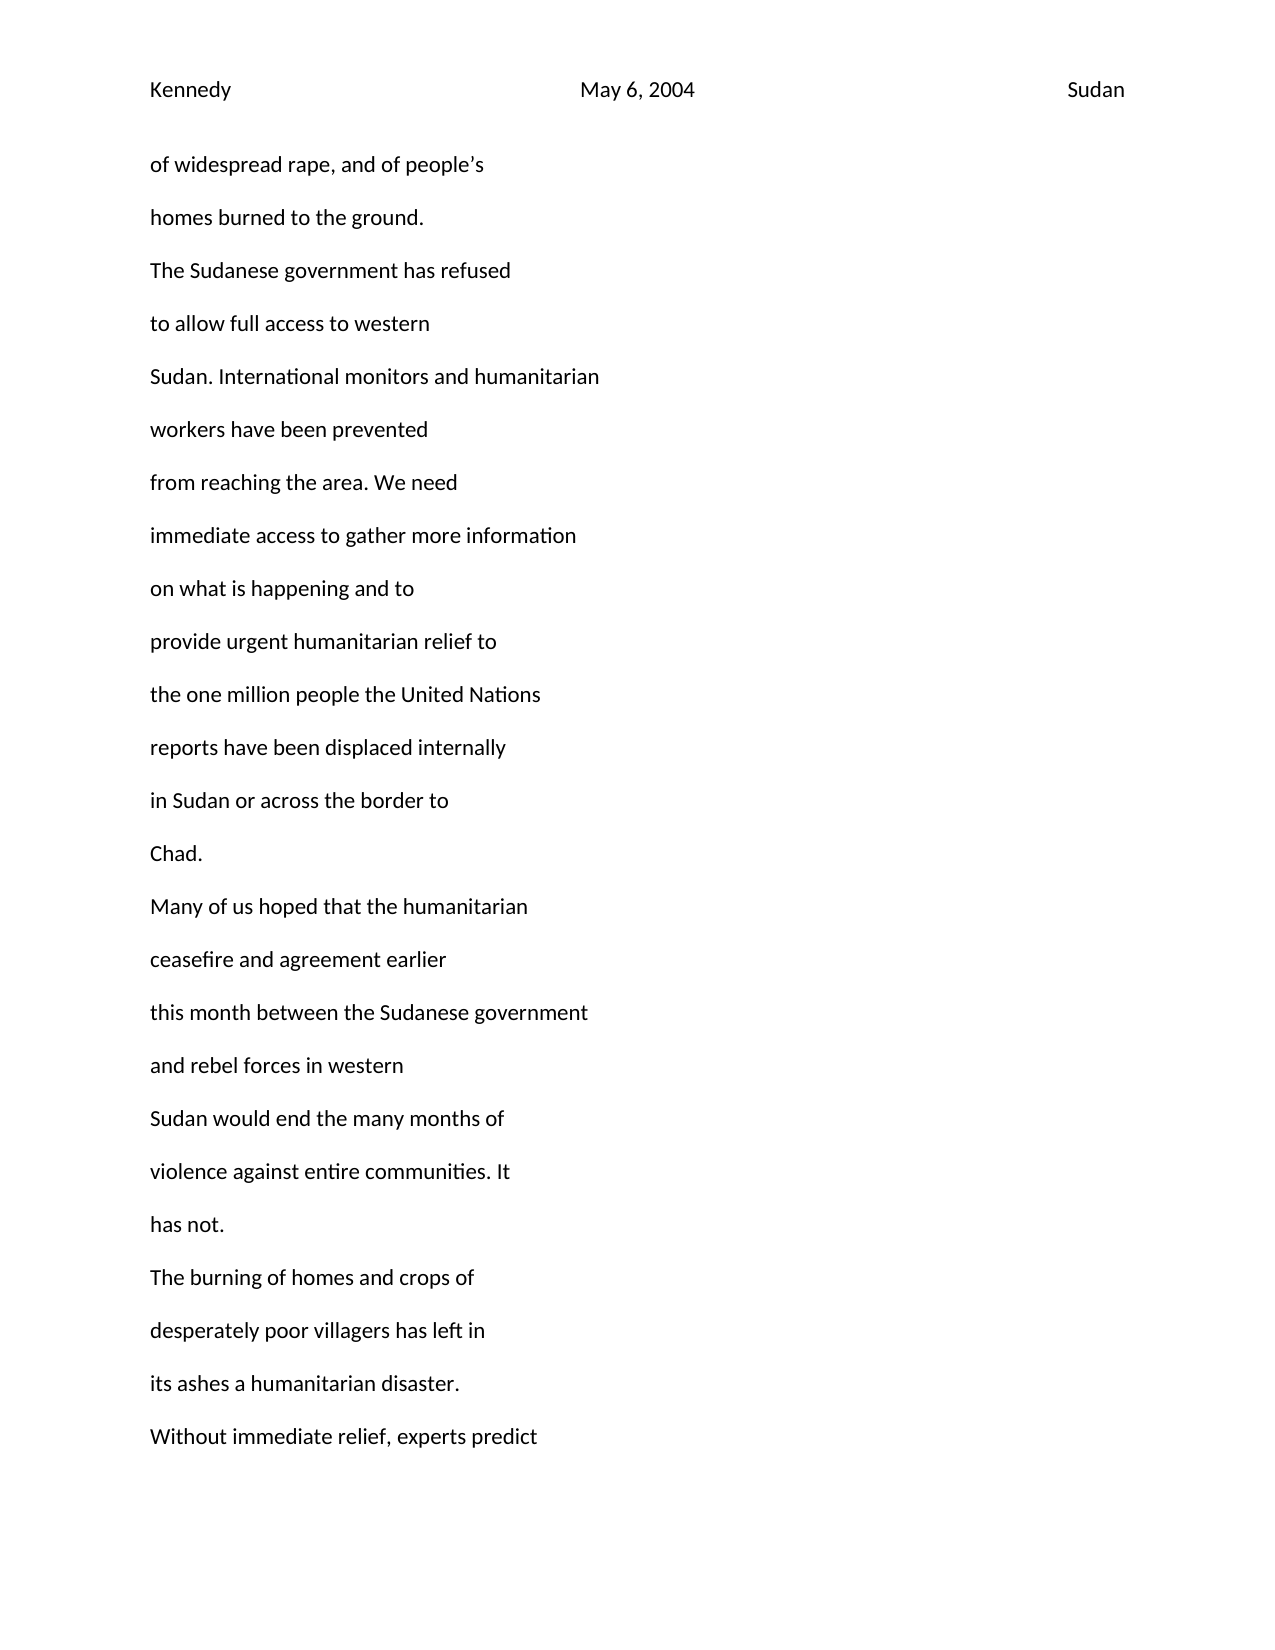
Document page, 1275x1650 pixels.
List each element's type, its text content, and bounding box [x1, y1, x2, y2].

text in Sudan or across the border to [150, 786, 1125, 814]
text Chad. [150, 839, 1125, 867]
text Without immediate relief, experts predict [150, 1422, 1125, 1451]
text its ashes a humanitarian disaster. [150, 1369, 1125, 1397]
text desperately poor villagers has left in [150, 1316, 1125, 1344]
text Sudan would end the many months of [150, 1104, 1125, 1132]
text immediate access to gather more information [150, 521, 1125, 549]
text to allow full access to western [150, 309, 1125, 337]
text Sudan. International monitors and humanitarian [150, 362, 1125, 390]
text the one million people the United Nations [150, 680, 1125, 708]
text Many of us hoped that the humanitarian [150, 892, 1125, 920]
text homes burned to the ground. [150, 203, 1125, 231]
text has not. [150, 1210, 1125, 1238]
text The Sudanese government has refused [150, 256, 1125, 284]
text and rebel forces in western [150, 1051, 1125, 1079]
text provide urgent humanitarian relief to [150, 627, 1125, 655]
text on what is happening and to [150, 574, 1125, 602]
text of widespread rape, and of people’s [150, 150, 1125, 178]
text from reaching the area. We need [150, 468, 1125, 496]
text violence against entire communities. It [150, 1157, 1125, 1185]
text The burning of homes and crops of [150, 1263, 1125, 1291]
text workers have been prevented [150, 415, 1125, 443]
text reports have been displaced internally [150, 733, 1125, 761]
text this month between the Sudanese government [150, 998, 1125, 1026]
text ceasefire and agreement earlier [150, 945, 1125, 973]
